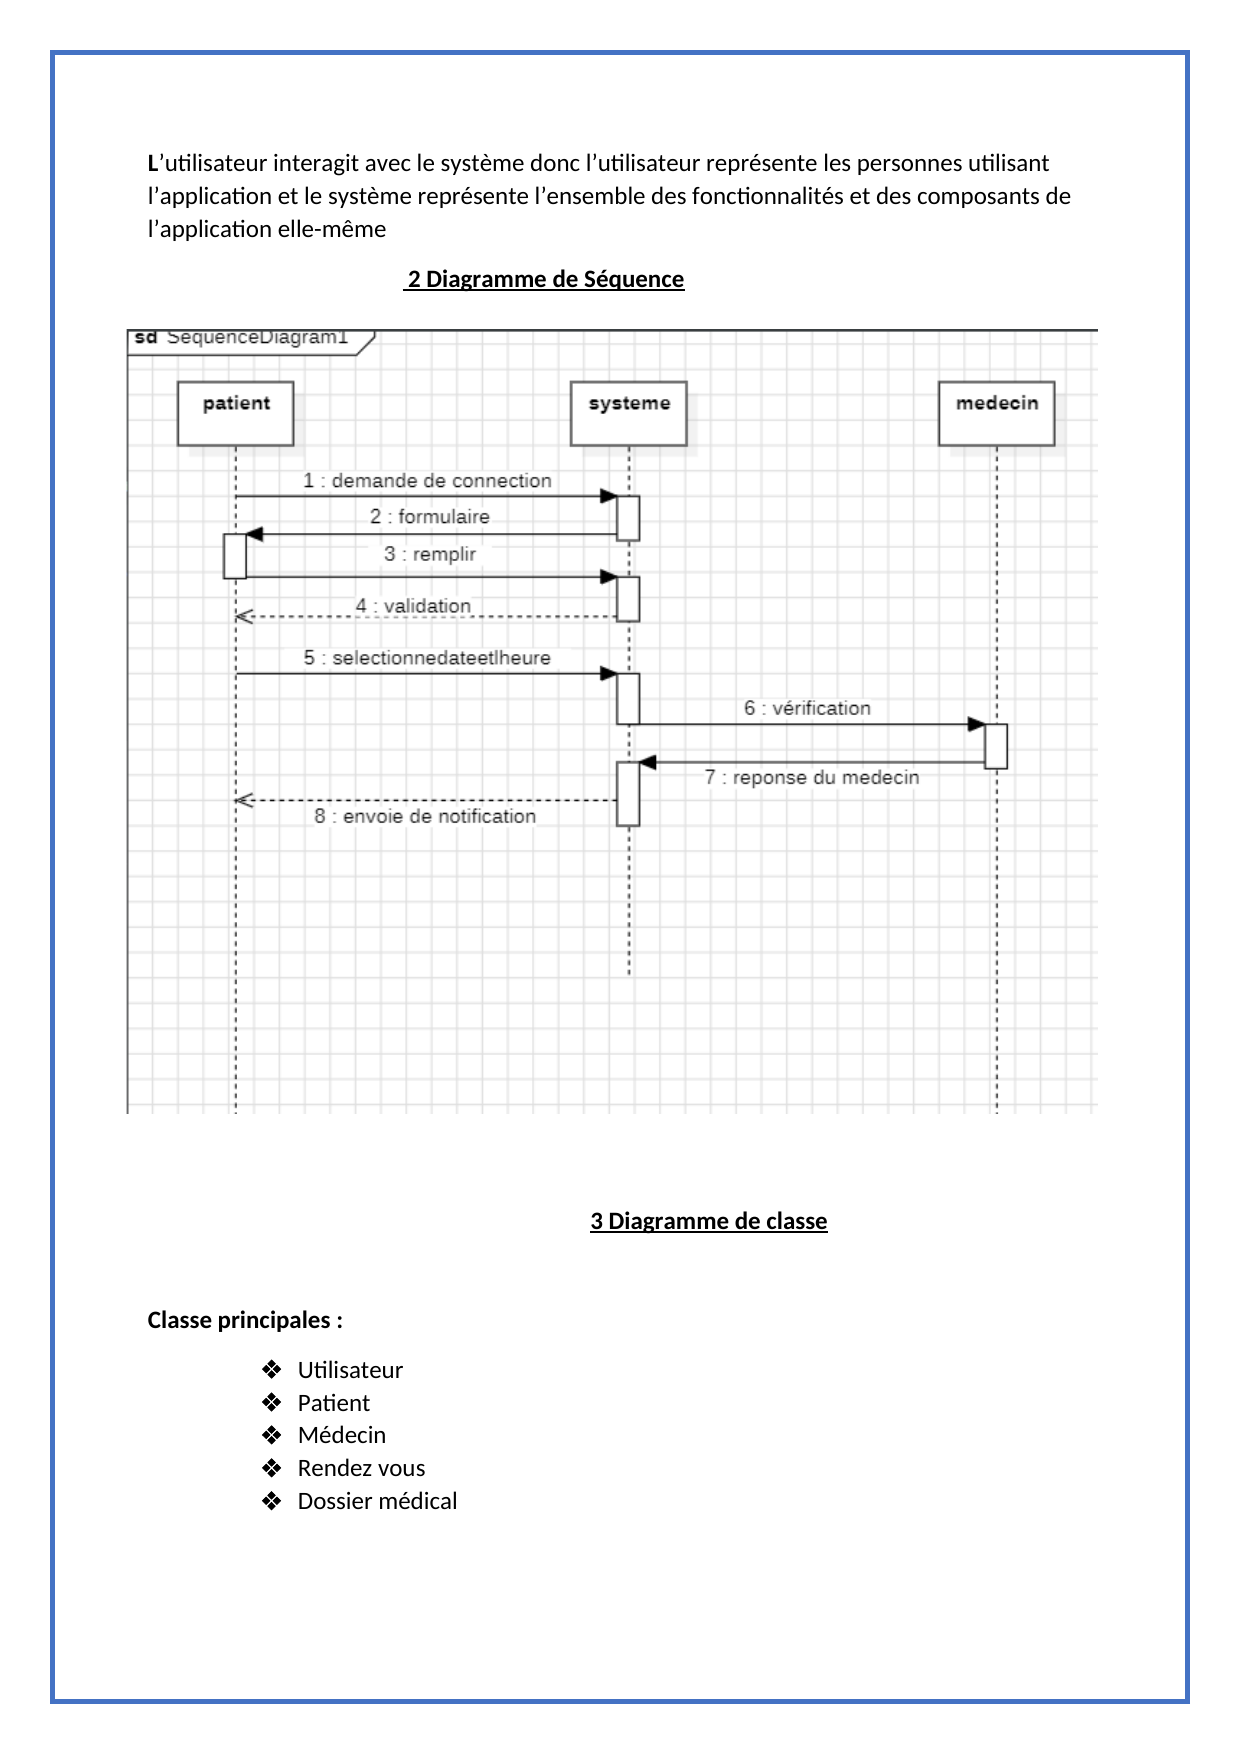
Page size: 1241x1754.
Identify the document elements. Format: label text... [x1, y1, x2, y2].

list Médecin [260, 1420, 1093, 1450]
list Patient [260, 1387, 1093, 1417]
picture [126, 329, 1098, 1114]
list Rendez vous [260, 1453, 1093, 1483]
text 2 Diagramme de Séquence [148, 263, 1093, 293]
text 3 Diagramme de classe [590, 1205, 1093, 1236]
text Classe principales : [148, 1304, 1093, 1335]
list Utilisateur [260, 1354, 1093, 1384]
list Dossier médical [260, 1486, 1093, 1516]
text L’utilisateur interagit avec le système donc l’utilisateur représente les personnes utilisant l’application et le système représente l’ensemble des fonctionnalités et des composants de l’application elle-même [148, 148, 1093, 244]
